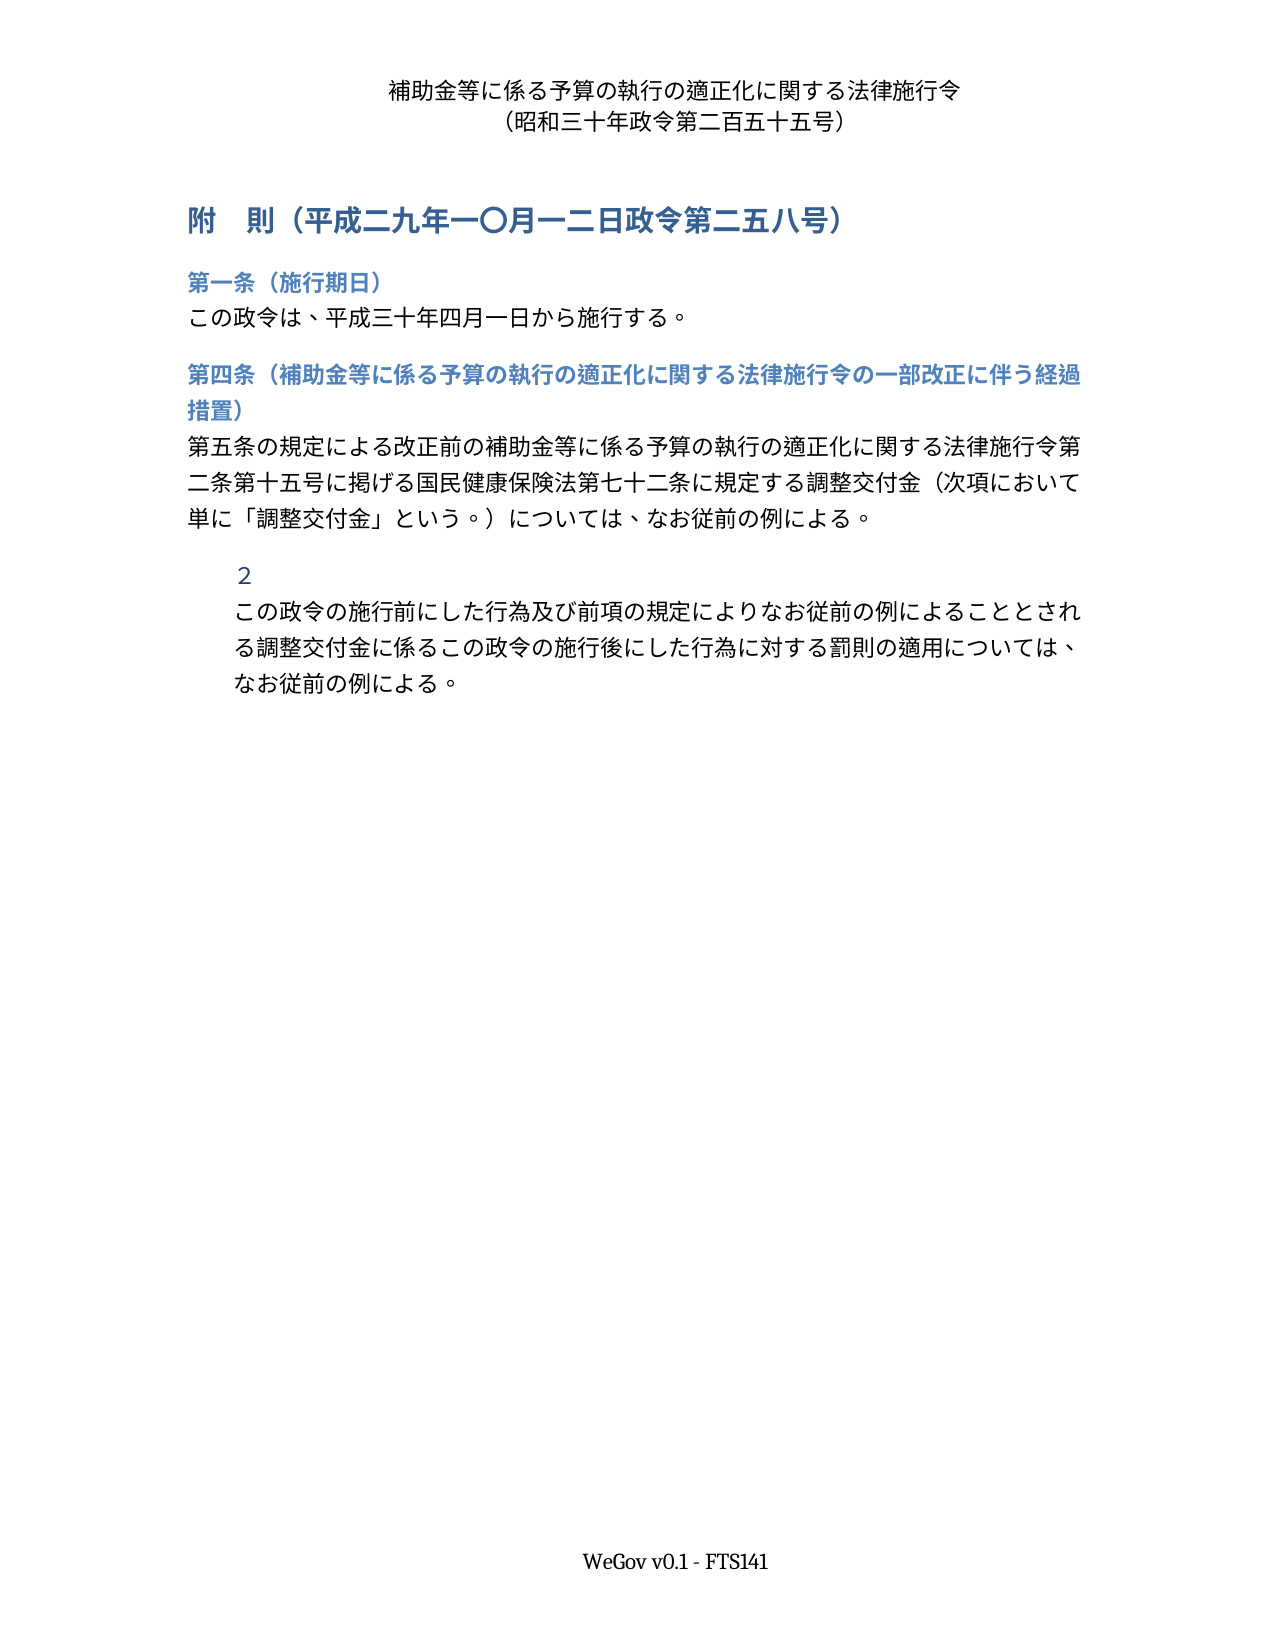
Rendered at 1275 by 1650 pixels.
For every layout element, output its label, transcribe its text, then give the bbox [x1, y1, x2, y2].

text この政令の施行前にした行為及び前項の規定によりなお従前の例によることとされる調整交付金に係るこの政令の施行後にした行為に対する罰則の適用については、なお従前の例による。 [233, 596, 1087, 699]
text 第五条の規定による改正前の補助金等に係る予算の執行の適正化に関する法律施行令第二条第十五号に掲げる国民健康保険法第七十二条に規定する調整交付金（次項において単に「調整交付金」という。）については、なお従前の例による。 [187, 431, 1087, 534]
text この政令は、平成三十年四月一日から施行する。 [187, 302, 1087, 334]
subtitle ２ [233, 560, 1087, 591]
subtitle 第一条（施行期日） [187, 266, 1087, 298]
subtitle 附 則（平成二九年一〇月一二日政令第二五八号） [187, 200, 1087, 240]
subtitle 第四条（補助金等に係る予算の執行の適正化に関する法律施行令の一部改正に伴う経過措置） [187, 359, 1087, 426]
